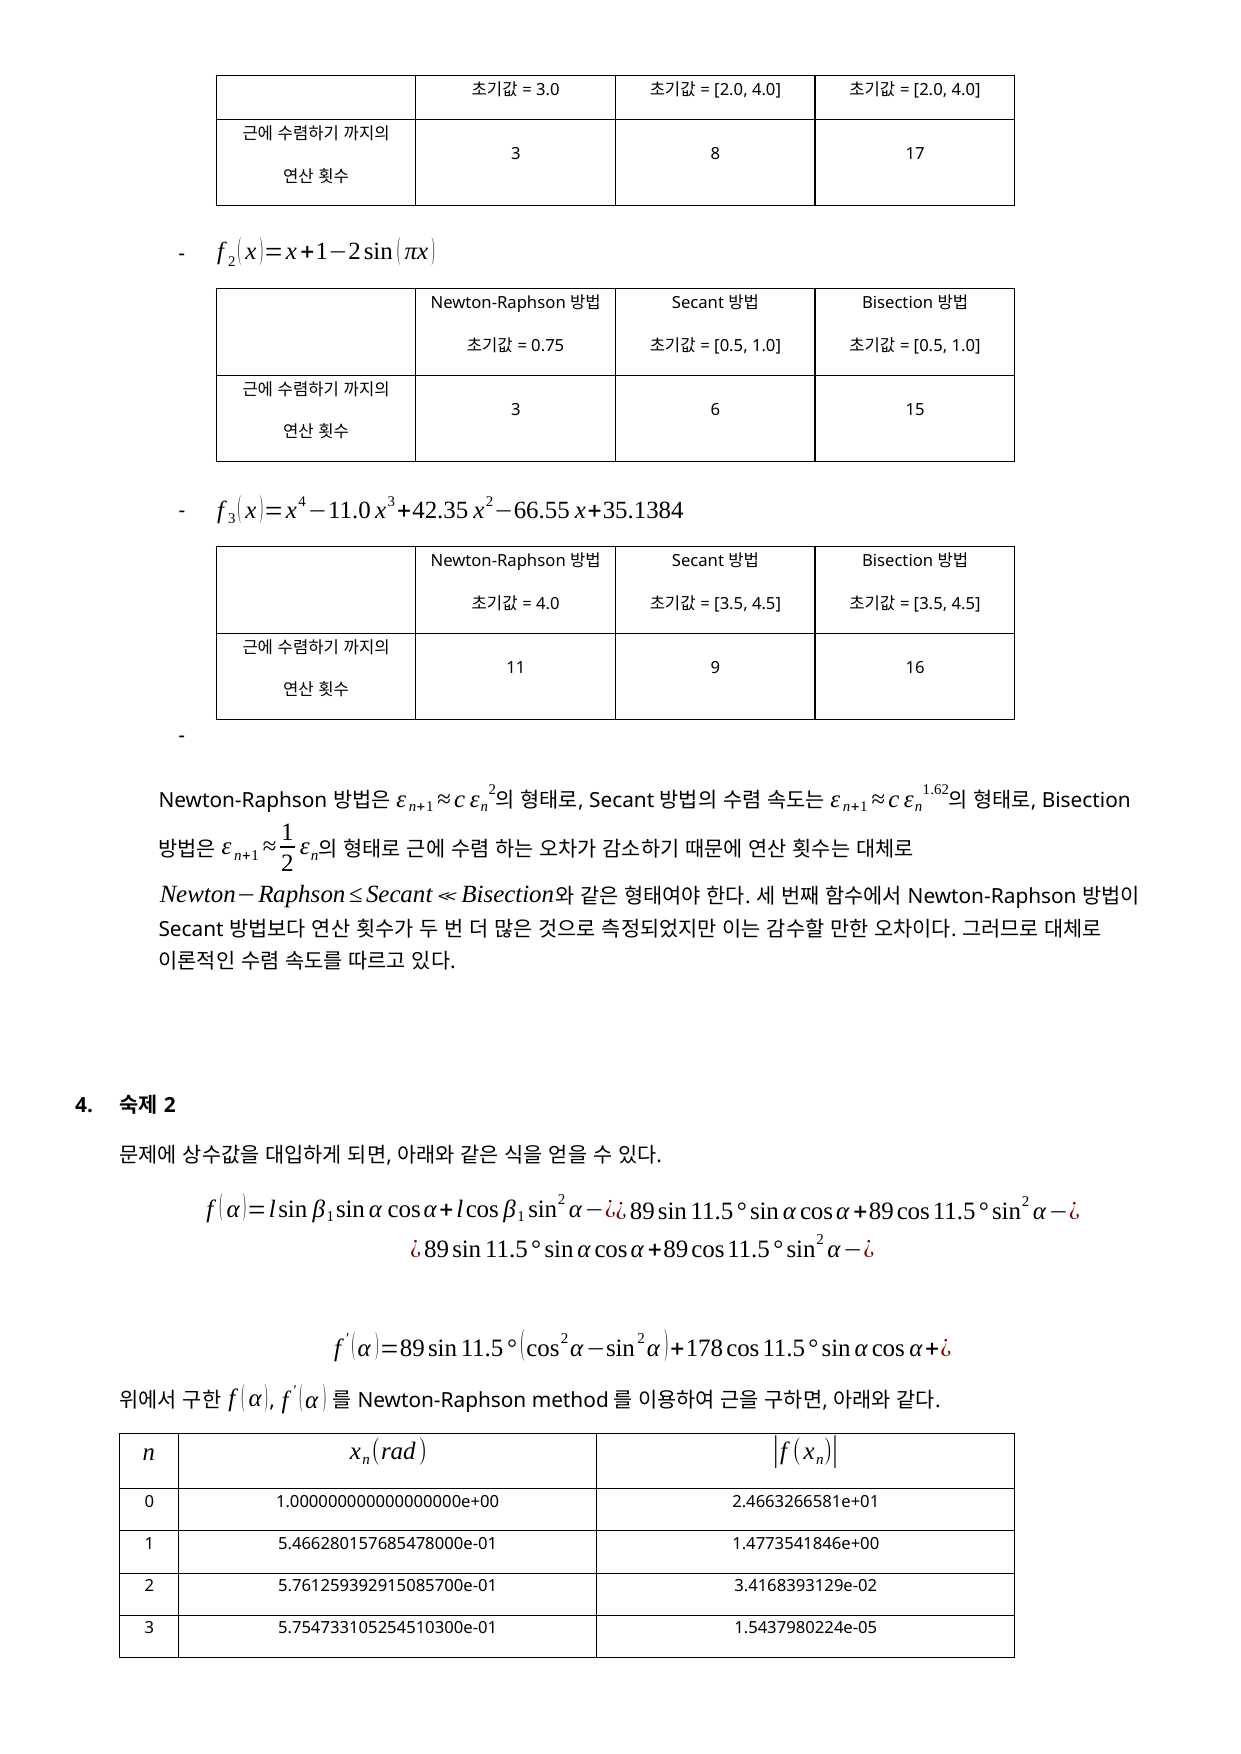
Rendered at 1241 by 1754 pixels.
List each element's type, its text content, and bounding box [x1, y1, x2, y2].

table_cell 9 [616, 634, 814, 719]
table_cell 3 [416, 120, 615, 205]
table_cell 근에 수렴하기 까지의 연산 횟수 [217, 120, 415, 205]
table_cell 1.5437980224e-05 [597, 1616, 1014, 1657]
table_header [416, 76, 615, 119]
table_header [597, 1434, 1014, 1488]
table_cell 0 [120, 1489, 178, 1530]
table_cell 15 [816, 376, 1014, 461]
table_cell 1.000000000000000000e+00 [179, 1489, 596, 1530]
table_cell 근에 수렴하기 까지의 연산 횟수 [217, 376, 415, 461]
table_header Secant 방법 초기값 = [0.5, 1.0] [616, 289, 814, 375]
text 위에서 구한 , 를 Newton-Raphson method를 이용하여 근을 구하면, 아래와 같다. [119, 1382, 1165, 1414]
table_header [217, 289, 415, 375]
table_header [217, 76, 415, 119]
table_header Newton-Raphson 방법 초기값 = 4.0 [416, 547, 615, 633]
table_header Bisection 방법 초기값 = [0.5, 1.0] [816, 289, 1014, 375]
table_cell 3 [120, 1616, 178, 1657]
table_cell 1 [120, 1531, 178, 1573]
table_cell 8 [616, 120, 814, 205]
table_cell 3.4168393129e-02 [597, 1574, 1014, 1615]
list Newton-Raphson 방법은 의 형태로, Secant 방법의 수렴 속도는 의 형태로, Bisection 방법은 의 형태로 근에 수렴 하는 오차가 감소하기 때문에 연산 횟수는 대체로 와 같은 형태여야 한다. 세 번째 함수에서 Newton-Raphson 방법이 Secant 방법보다 연산 횟수가 두 번 더 많은 것으로 측정되었지만 이는 감수할 만한 오차이다. 그러므로 대체로 이론적인 수렴 속도를 따르고 있다. [158, 781, 1165, 975]
table_header [217, 547, 415, 633]
list 숙제 2 [75, 1089, 1165, 1119]
table_header Secant 방법 초기값 = [3.5, 4.5] [616, 547, 814, 633]
text 문제에 상수값을 대입하게 되면, 아래와 같은 식을 얻을 수 있다. [119, 1138, 1165, 1168]
table_header [179, 1434, 596, 1488]
table_cell 11 [416, 634, 615, 719]
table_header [816, 76, 1014, 119]
table_cell 1.4773541846e+00 [597, 1531, 1014, 1573]
table_cell 5.754733105254510300e-01 [179, 1616, 596, 1657]
table_cell 2.4663266581e+01 [597, 1489, 1014, 1530]
table_cell 16 [816, 634, 1014, 719]
table_cell 2 [120, 1574, 178, 1615]
table_header [120, 1434, 178, 1488]
table_cell 17 [816, 120, 1014, 205]
table_cell 근에 수렴하기 까지의 연산 횟수 [217, 634, 415, 719]
table_header Newton-Raphson 방법 초기값 = 0.75 [416, 289, 615, 375]
table_cell 6 [616, 376, 814, 461]
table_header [616, 76, 814, 119]
table_cell 3 [416, 376, 615, 461]
table_cell 5.466280157685478000e-01 [179, 1531, 596, 1573]
table_header Bisection 방법 초기값 = [3.5, 4.5] [816, 547, 1014, 633]
table_cell 5.761259392915085700e-01 [179, 1574, 596, 1615]
